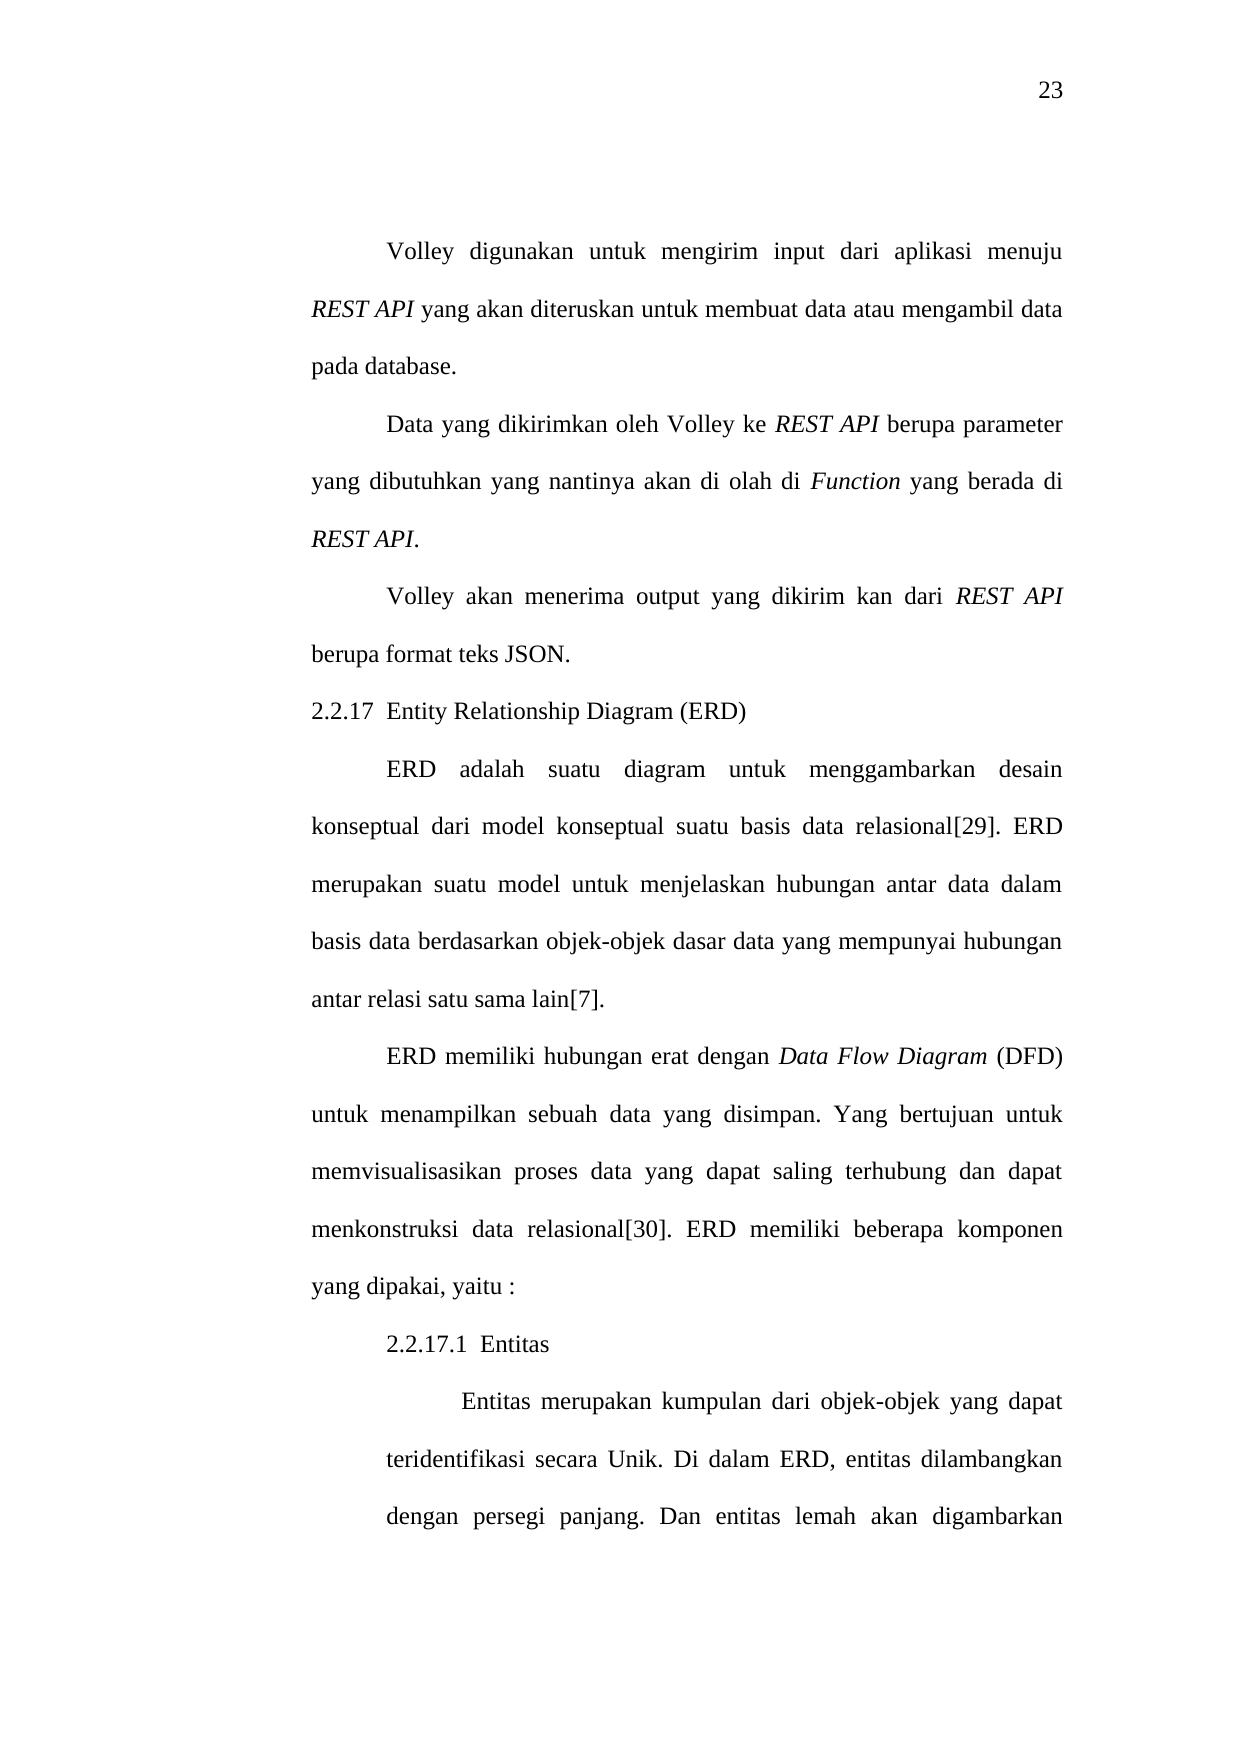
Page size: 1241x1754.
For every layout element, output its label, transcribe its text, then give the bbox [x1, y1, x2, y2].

text Entity Relationship Diagram (ERD) [311, 696, 1063, 725]
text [386, 1386, 1063, 1530]
text Volley akan menerima output yang dikirim kan dari REST API berupa format teks JSON. [311, 581, 1063, 667]
text ERD adalah suatu diagram untuk menggambarkan desain konseptual dari model konseptual suatu basis data relasional[29]. ERD merupakan suatu model untuk menjelaskan hubungan antar data dalam basis data berdasarkan objek-objek dasar data yang mempunyai hubungan antar relasi satu sama lain[7]. [311, 754, 1063, 1012]
text Volley digunakan untuk mengirim input dari aplikasi menuju REST API yang akan diteruskan untuk membuat data atau mengambil data pada database. [311, 236, 1063, 380]
text Entitas [386, 1329, 1063, 1357]
text ERD memiliki hubungan erat dengan Data Flow Diagram (DFD) untuk menampilkan sebuah data yang disimpan. Yang bertujuan untuk memvisualisasikan proses data yang dapat saling terhubung dan dapat menkonstruksi data relasional[30]. ERD memiliki beberapa komponen yang dipakai, yaitu : [311, 1041, 1063, 1300]
text Data yang dikirimkan oleh Volley ke REST API berupa parameter yang dibutuhkan yang nantinya akan di olah di Function yang berada di REST API. [311, 409, 1063, 552]
